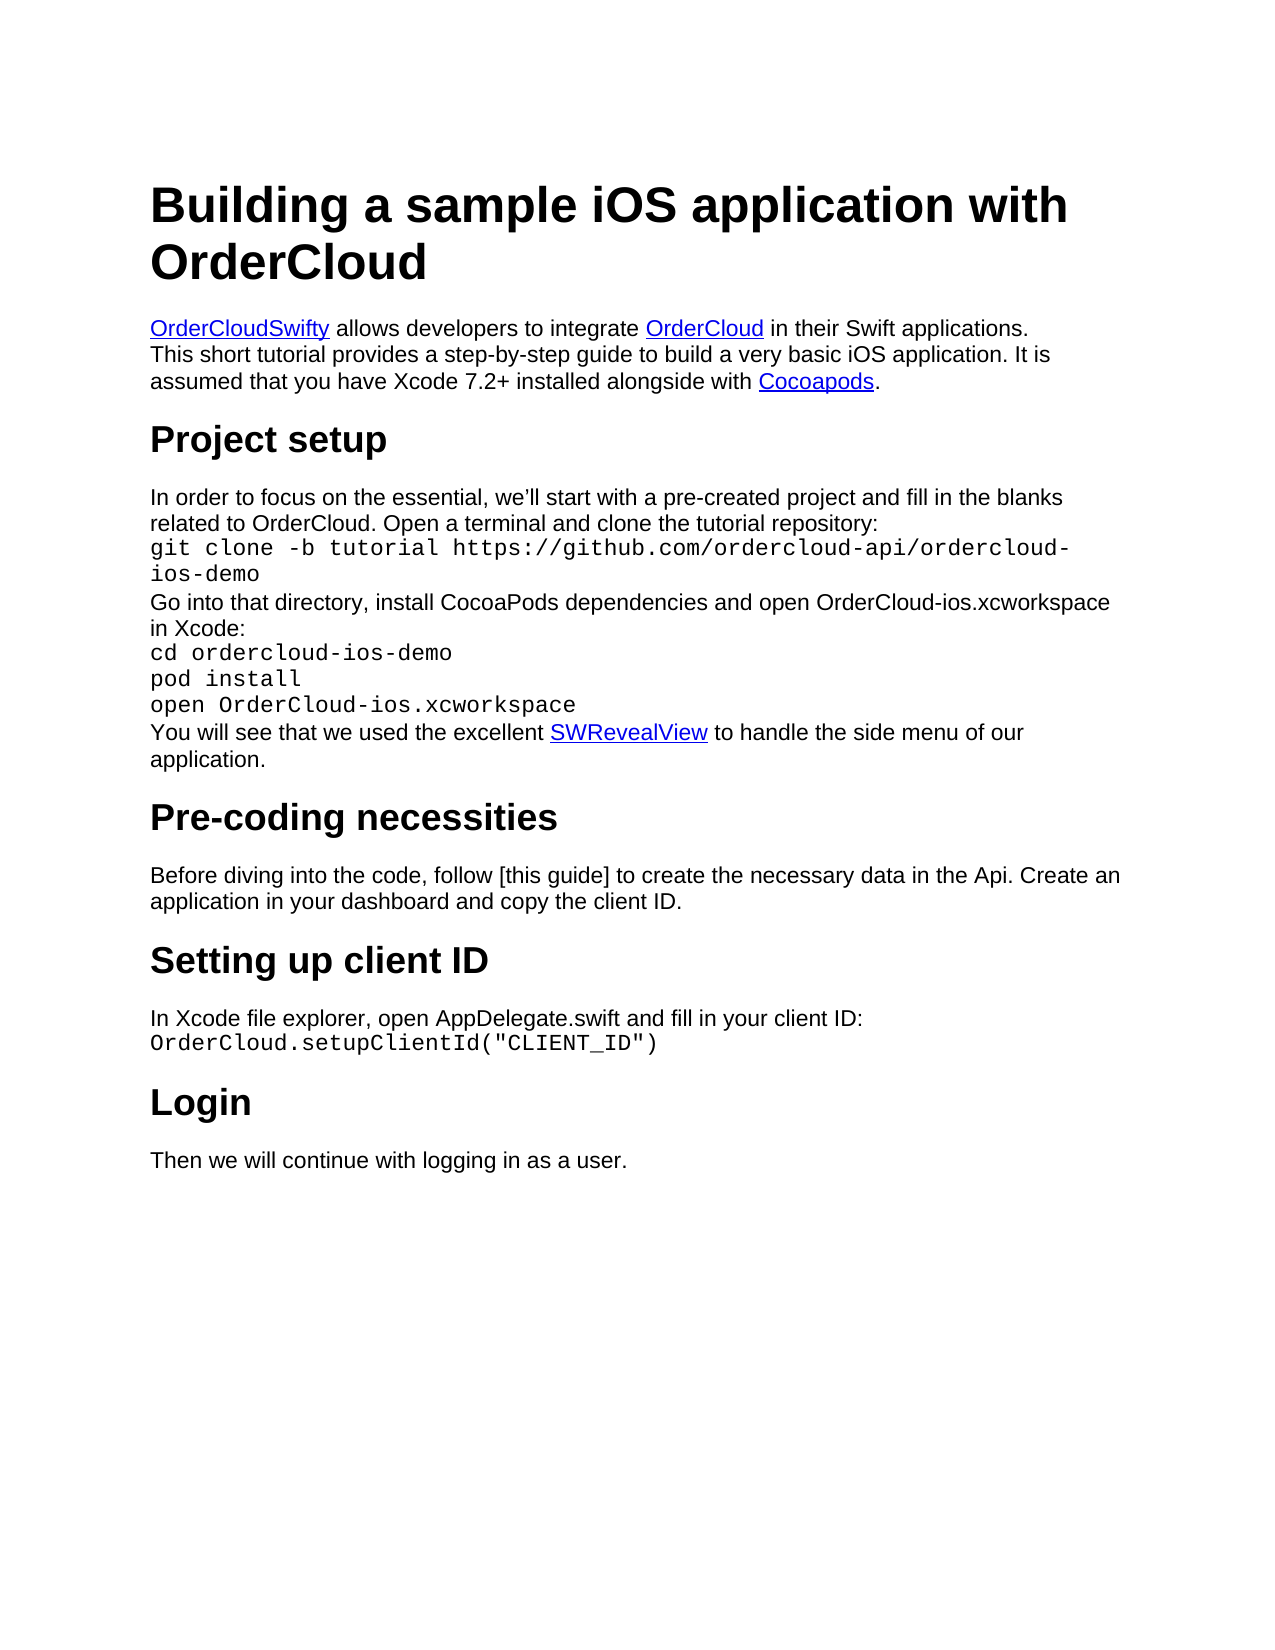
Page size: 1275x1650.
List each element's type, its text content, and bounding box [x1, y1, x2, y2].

subtitle Project setup [150, 417, 1125, 461]
text OrderCloud.setupClientId("CLIENT_ID") [150, 1031, 1125, 1057]
text OrderCloudSwifty allows developers to integrate OrderCloud in their Swift applications. [150, 315, 1125, 341]
text In Xcode file explorer, open AppDelegate.swift and fill in your client ID: [150, 1004, 1125, 1031]
text Go into that directory, install CocoaPods dependencies and open OrderCloud-ios.xcworkspace in Xcode: [150, 589, 1125, 641]
text This short tutorial provides a step-by-step guide to build a very basic iOS application. It is assumed that you have Xcode 7.2+ installed alongside with Cocoapods. [150, 341, 1125, 394]
text In order to focus on the essential, we’ll start with a pre-created project and fill in the blanks related to OrderCloud. Open a terminal and clone the tutorial repository: [150, 484, 1125, 537]
subtitle Setting up client ID [150, 938, 1125, 981]
text Then we will continue with logging in as a user. [150, 1147, 1125, 1173]
text Before diving into the code, follow [this guide] to create the necessary data in the Api. Create an application in your dashboard and copy the client ID. [150, 862, 1125, 914]
subtitle Login [150, 1080, 1125, 1123]
subtitle Pre-coding necessities [150, 795, 1125, 838]
text cd ordercloud-ios-demo pod install open OrderCloud-ios.xcworkspace [150, 641, 1125, 719]
text You will see that we used the excellent SWRevealView to handle the side menu of our application. [150, 719, 1125, 772]
text git clone -b tutorial https://github.com/ordercloud-api/ordercloud-ios-demo [150, 537, 1125, 589]
subtitle Building a sample iOS application with OrderCloud [150, 175, 1125, 290]
